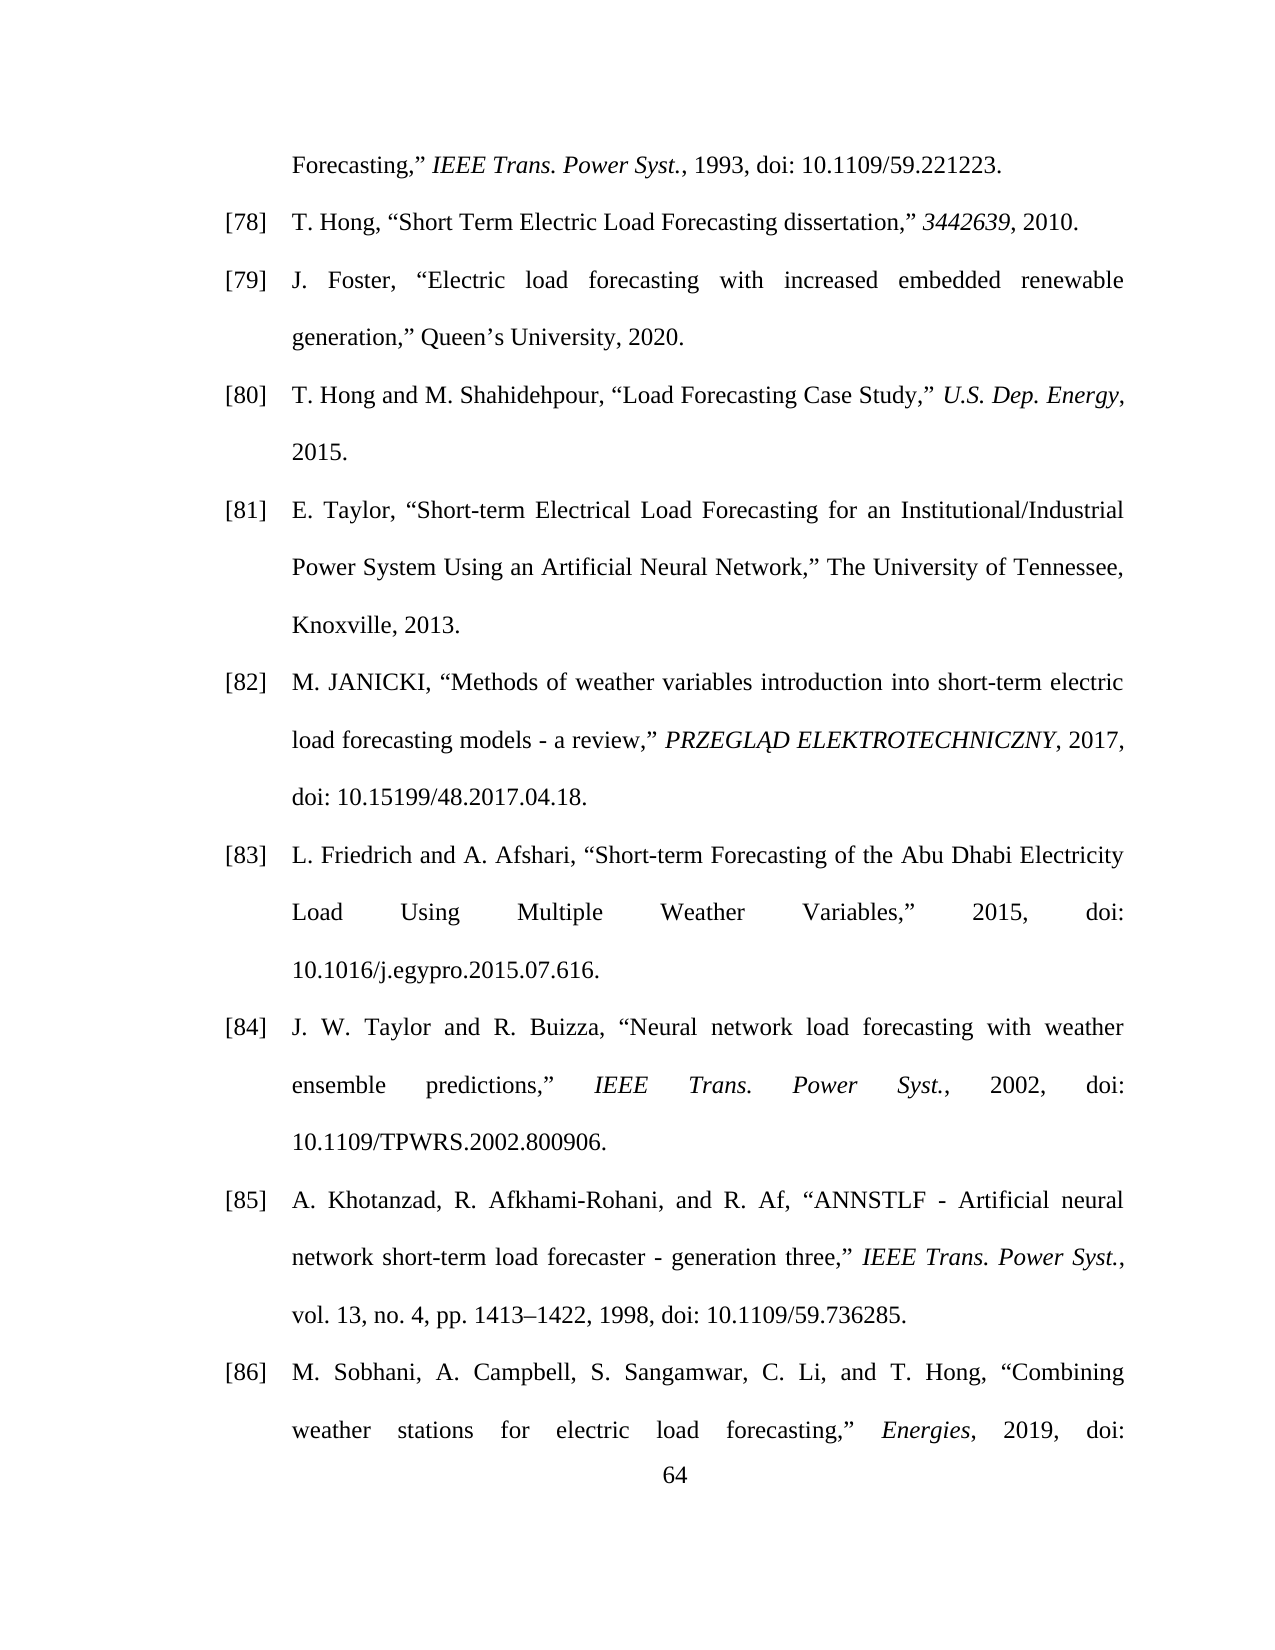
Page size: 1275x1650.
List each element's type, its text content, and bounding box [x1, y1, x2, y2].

text [79] J. Foster, “Electric load forecasting with increased embedded renewable generation,” Queen’s University, 2020. [225, 265, 1125, 351]
text [82] M. JANICKI, “Methods of weather variables introduction into short-term electric load forecasting models - a review,” PRZEGLĄD ELEKTROTECHNICZNY, 2017, doi: 10.15199/48.2017.04.18. [225, 667, 1125, 811]
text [225, 150, 1125, 179]
text [78] T. Hong, “Short Term Electric Load Forecasting dissertation,” 3442639, 2010. [225, 207, 1125, 236]
text [80] T. Hong and M. Shahidehpour, “Load Forecasting Case Study,” U.S. Dep. Energy, 2015. [225, 380, 1125, 466]
text [85] A. Khotanzad, R. Afkhami-Rohani, and R. Af, “ANNSTLF - Artificial neural network short-term load forecaster - generation three,” IEEE Trans. Power Syst., vol. 13, no. 4, pp. 1413–1422, 1998, doi: 10.1109/59.736285. [225, 1185, 1125, 1329]
text [81] E. Taylor, “Short-term Electrical Load Forecasting for an Institutional/Industrial Power System Using an Artificial Neural Network,” The University of Tennessee, Knoxville, 2013. [225, 495, 1125, 639]
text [225, 1357, 1125, 1444]
text [83] L. Friedrich and A. Afshari, “Short-term Forecasting of the Abu Dhabi Electricity Load Using Multiple Weather Variables,” 2015, doi: 10.1016/j.egypro.2015.07.616. [225, 840, 1125, 984]
text [84] J. W. Taylor and R. Buizza, “Neural network load forecasting with weather ensemble predictions,” IEEE Trans. Power Syst., 2002, doi: 10.1109/TPWRS.2002.800906. [225, 1012, 1125, 1156]
